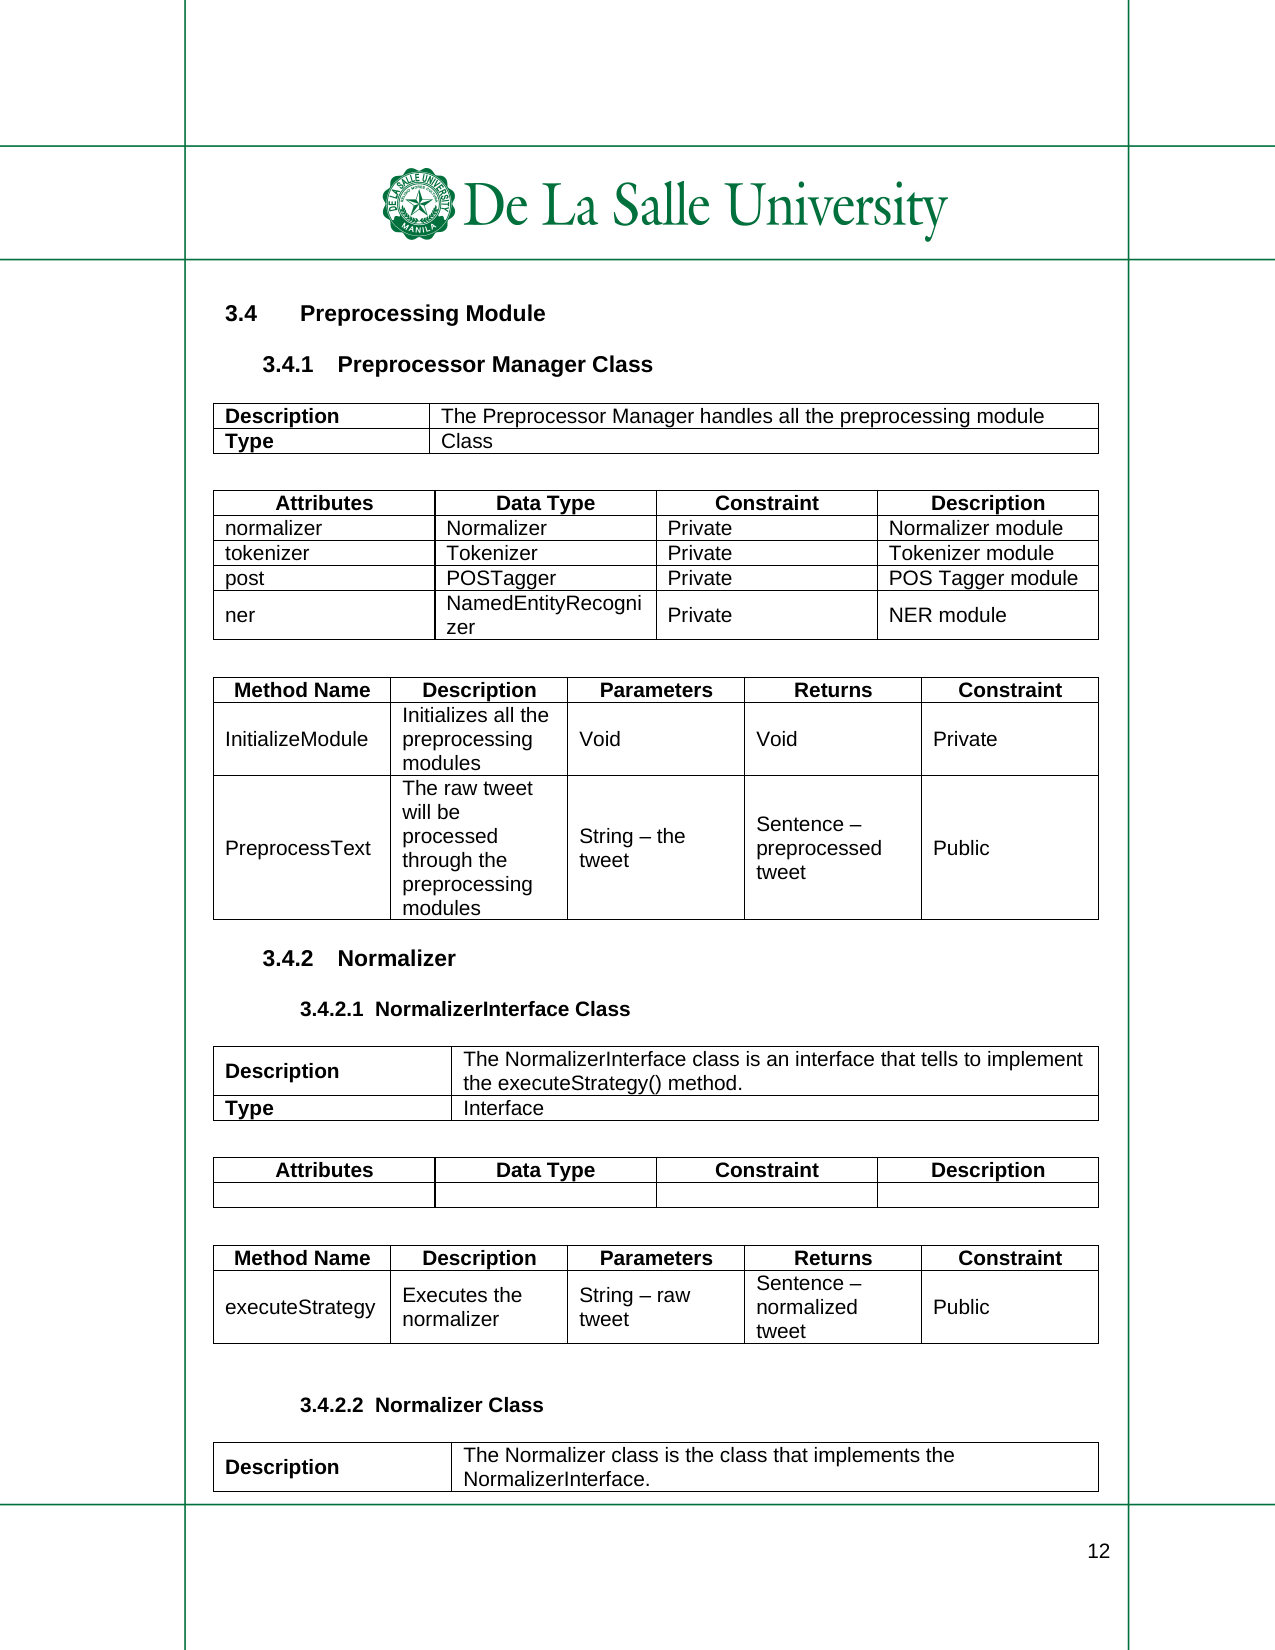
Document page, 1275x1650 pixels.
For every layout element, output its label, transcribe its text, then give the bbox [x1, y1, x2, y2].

table_cell post [214, 566, 434, 590]
table_cell Private [657, 566, 877, 590]
table_header Description [214, 1047, 451, 1095]
table_cell PreprocessText [214, 776, 390, 919]
table_cell Class [430, 429, 1098, 453]
table_cell Type [214, 429, 429, 453]
table_cell [878, 1183, 1098, 1207]
table_header Constraint [922, 678, 1098, 702]
table_cell Initializes all the preprocessing modules [391, 703, 567, 774]
table_header Method Name [214, 678, 390, 702]
table_cell Interface [452, 1096, 1098, 1120]
table_cell [657, 1183, 877, 1207]
table_cell Tokenizer [436, 541, 656, 565]
table_header Description [878, 491, 1098, 515]
table_cell Executes the normalizer [391, 1271, 567, 1343]
table_header Description [878, 1158, 1098, 1182]
table_cell executeStrategy [214, 1271, 390, 1343]
table_cell The raw tweet will be processed through the preprocessing modules [391, 776, 567, 919]
table_cell Private [657, 541, 877, 565]
table_header Data Type [436, 1158, 656, 1182]
table_cell [436, 1183, 656, 1207]
table_header The NormalizerInterface class is an interface that tells to implement the executeStrategy() method. [452, 1047, 1098, 1095]
table_header Constraint [922, 1246, 1098, 1270]
table_cell normalizer [214, 516, 434, 540]
table_cell Void [745, 703, 921, 774]
table_cell Private [922, 703, 1098, 774]
table_header Constraint [657, 491, 877, 515]
table_cell InitializeModule [214, 703, 390, 774]
table_header Description [214, 1443, 451, 1491]
subtitle NormalizerInterface Class [300, 997, 1110, 1021]
table_cell Sentence – preprocessed tweet [745, 776, 921, 919]
table_header Description [214, 404, 429, 428]
subtitle Normalizer Class [300, 1393, 1110, 1417]
table_cell Type [214, 1096, 451, 1120]
table_header Description [391, 1246, 567, 1270]
picture [0, 0, 1275, 1650]
table_cell Sentence – normalized tweet [745, 1271, 921, 1343]
table_header The Normalizer class is the class that implements the NormalizerInterface. [452, 1443, 1098, 1491]
table_cell NER module [878, 591, 1098, 639]
table_cell Normalizer [436, 516, 656, 540]
subtitle Preprocessing Module [225, 300, 1110, 326]
table_cell String – the tweet [568, 776, 744, 919]
table_cell Private [657, 516, 877, 540]
table_header Description [391, 678, 567, 702]
table_header Attributes [214, 1158, 434, 1182]
table_cell Normalizer module [878, 516, 1098, 540]
table_header Method Name [214, 1246, 390, 1270]
table_header Returns [745, 678, 921, 702]
table_cell Void [568, 703, 744, 774]
table_header Returns [745, 1246, 921, 1270]
table_header The Preprocessor Manager handles all the preprocessing module [430, 404, 1098, 428]
table_cell ner [214, 591, 434, 639]
subtitle Normalizer [262, 945, 1110, 972]
table_header Parameters [568, 678, 744, 702]
subtitle Preprocessor Manager Class [262, 351, 1110, 378]
table_cell Public [922, 1271, 1098, 1343]
table_cell POSTagger [436, 566, 656, 590]
table_cell tokenizer [214, 541, 434, 565]
table_cell [214, 1183, 434, 1207]
table_header Constraint [657, 1158, 877, 1182]
table_cell NamedEntityRecognizer [436, 591, 656, 639]
table_cell POS Tagger module [878, 566, 1098, 590]
table_cell Private [657, 591, 877, 639]
table_cell Public [922, 776, 1098, 919]
table_cell Tokenizer module [878, 541, 1098, 565]
table_header Attributes [214, 491, 434, 515]
table_cell String – raw tweet [568, 1271, 744, 1343]
table_header Parameters [568, 1246, 744, 1270]
table_header Data Type [436, 491, 656, 515]
